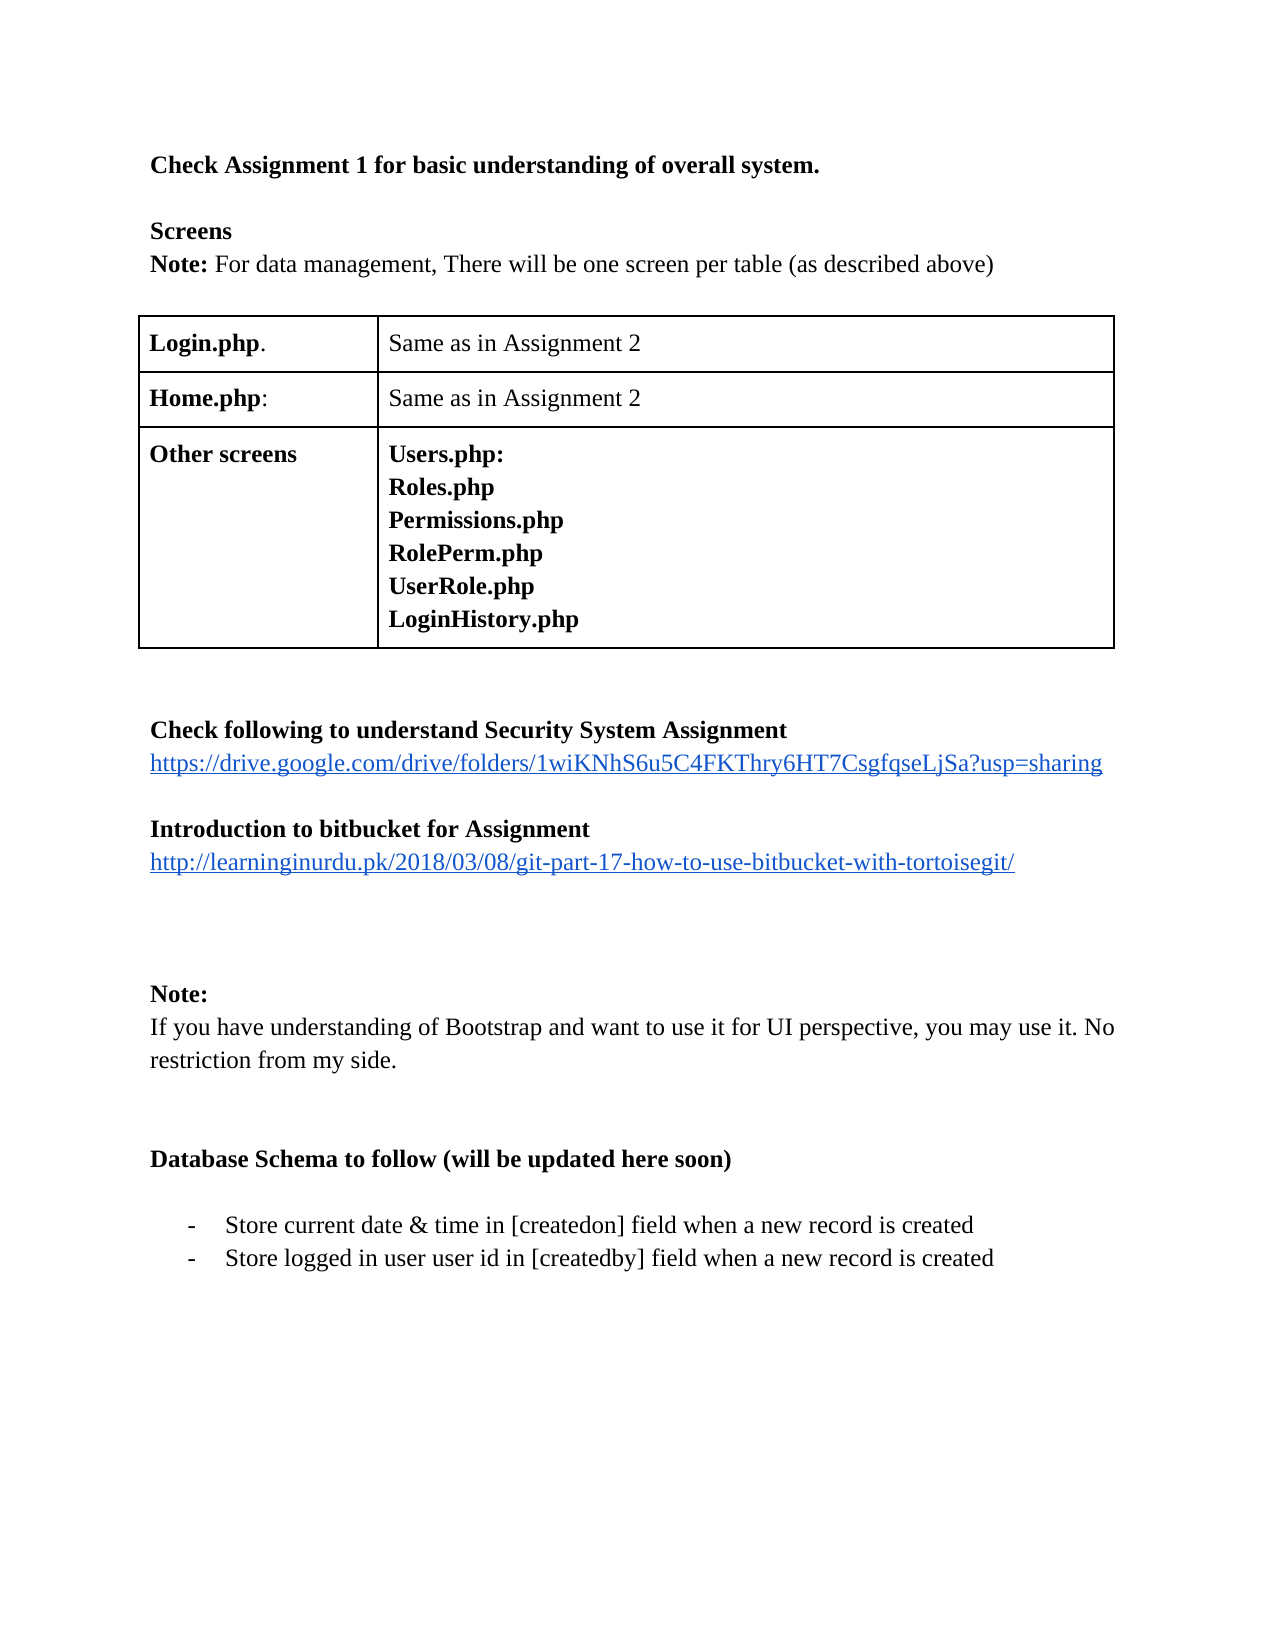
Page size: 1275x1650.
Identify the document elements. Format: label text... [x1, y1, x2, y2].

text Check Assignment 1 for basic understanding of overall system. [150, 150, 1125, 179]
text http://learninginurdu.pk/2018/03/08/git-part-17-how-to-use-bitbucket-with-tortoisegit/ [150, 847, 1125, 876]
text Note: [150, 979, 1125, 1008]
table_cell Other screens [140, 428, 377, 647]
text Introduction to bitbucket for Assignment [150, 814, 1125, 843]
table_header Same as in Assignment 2 [379, 317, 1113, 371]
table_cell Home.php: [140, 373, 377, 426]
text If you have understanding of Bootstrap and want to use it for UI perspective, you may use it. No restriction from my side. [150, 1012, 1125, 1074]
list Store current date & time in [createdon] field when a new record is created [187, 1210, 1125, 1239]
text https://drive.google.com/drive/folders/1wiKNhS6u5C4FKThry6HT7CsgfqseLjSa?usp=sharing [150, 748, 1125, 777]
text Check following to understand Security System Assignment [150, 715, 1125, 744]
text Note: For data management, There will be one screen per table (as described above) [150, 249, 1125, 278]
table_header Login.php. [140, 317, 377, 371]
table_cell Same as in Assignment 2 [379, 373, 1113, 426]
table_cell Users.php: Roles.php Permissions.php RolePerm.php UserRole.php LoginHistory.php [379, 428, 1113, 647]
list Store logged in user user id in [createdby] field when a new record is created [187, 1243, 1125, 1272]
text Screens [150, 216, 1125, 245]
text Database Schema to follow (will be updated here soon) [150, 1144, 1125, 1173]
